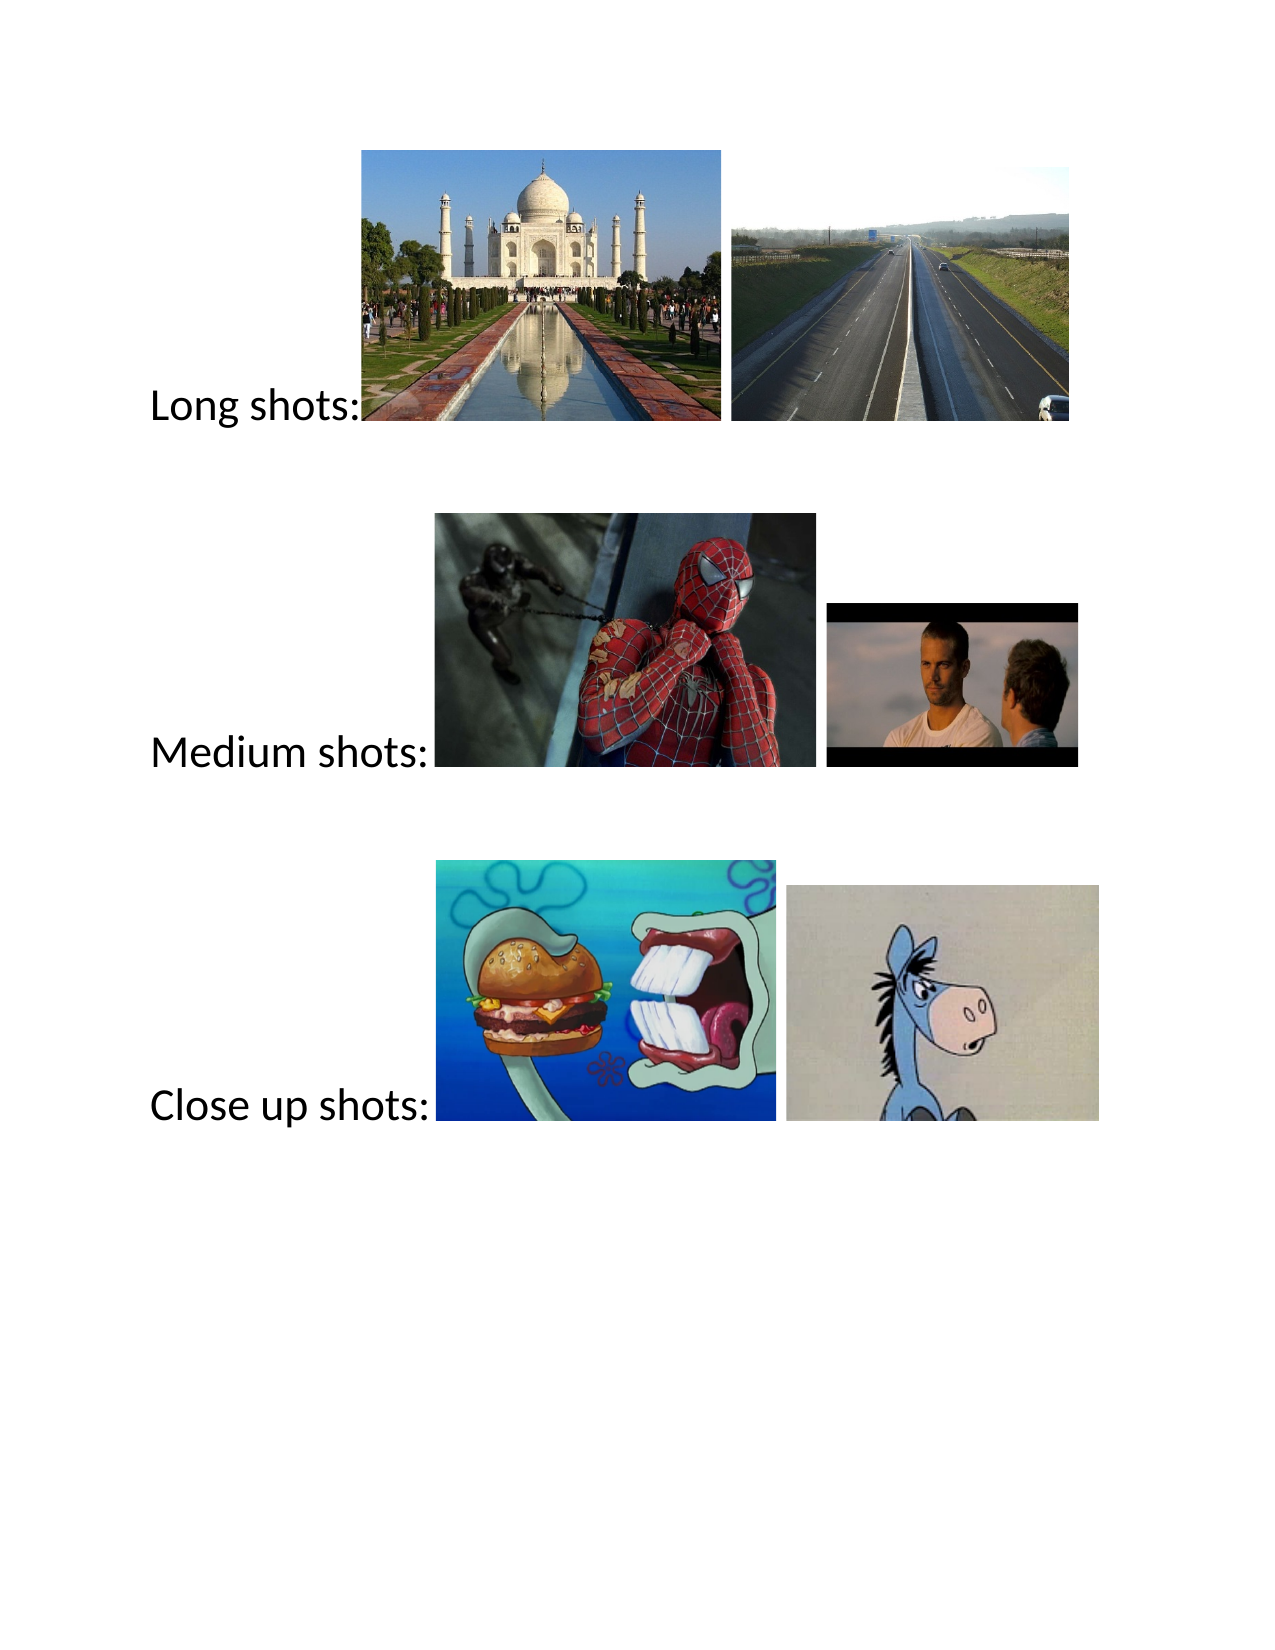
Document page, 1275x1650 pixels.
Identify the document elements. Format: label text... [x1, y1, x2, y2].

picture [731, 167, 1069, 421]
picture [826, 603, 1079, 767]
picture [434, 513, 817, 767]
picture [361, 150, 722, 421]
picture [435, 860, 777, 1121]
picture [786, 885, 1099, 1121]
